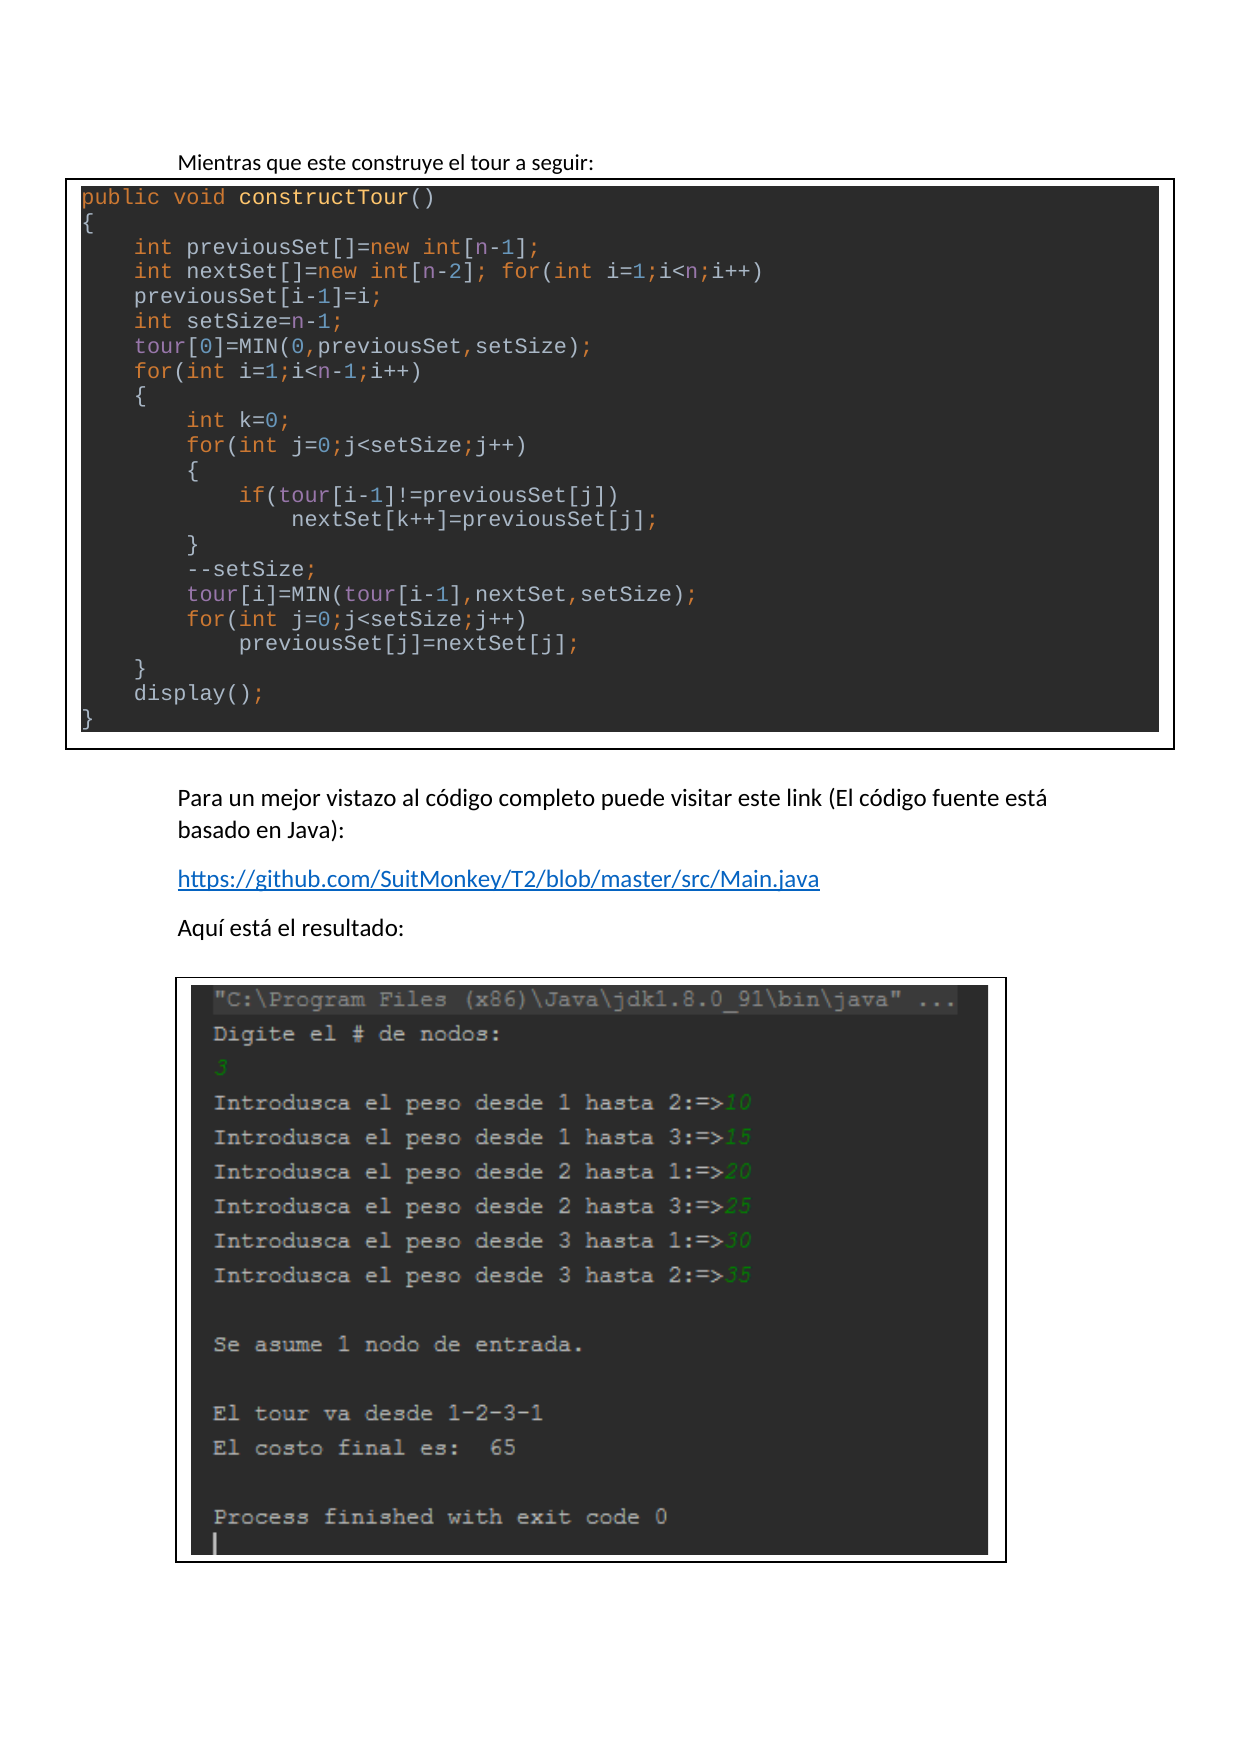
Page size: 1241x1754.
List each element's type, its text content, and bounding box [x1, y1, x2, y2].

picture [191, 985, 989, 1555]
text Para un mejor vistazo al código completo puede visitar este link (El código fuente está basado en Java): [177, 782, 1063, 845]
text Mientras que este construye el tour a seguir: [177, 148, 1063, 176]
text https://github.com/SuitMonkey/T2/blob/master/src/Main.java [177, 863, 1063, 894]
text Aquí está el resultado: [177, 912, 1063, 943]
